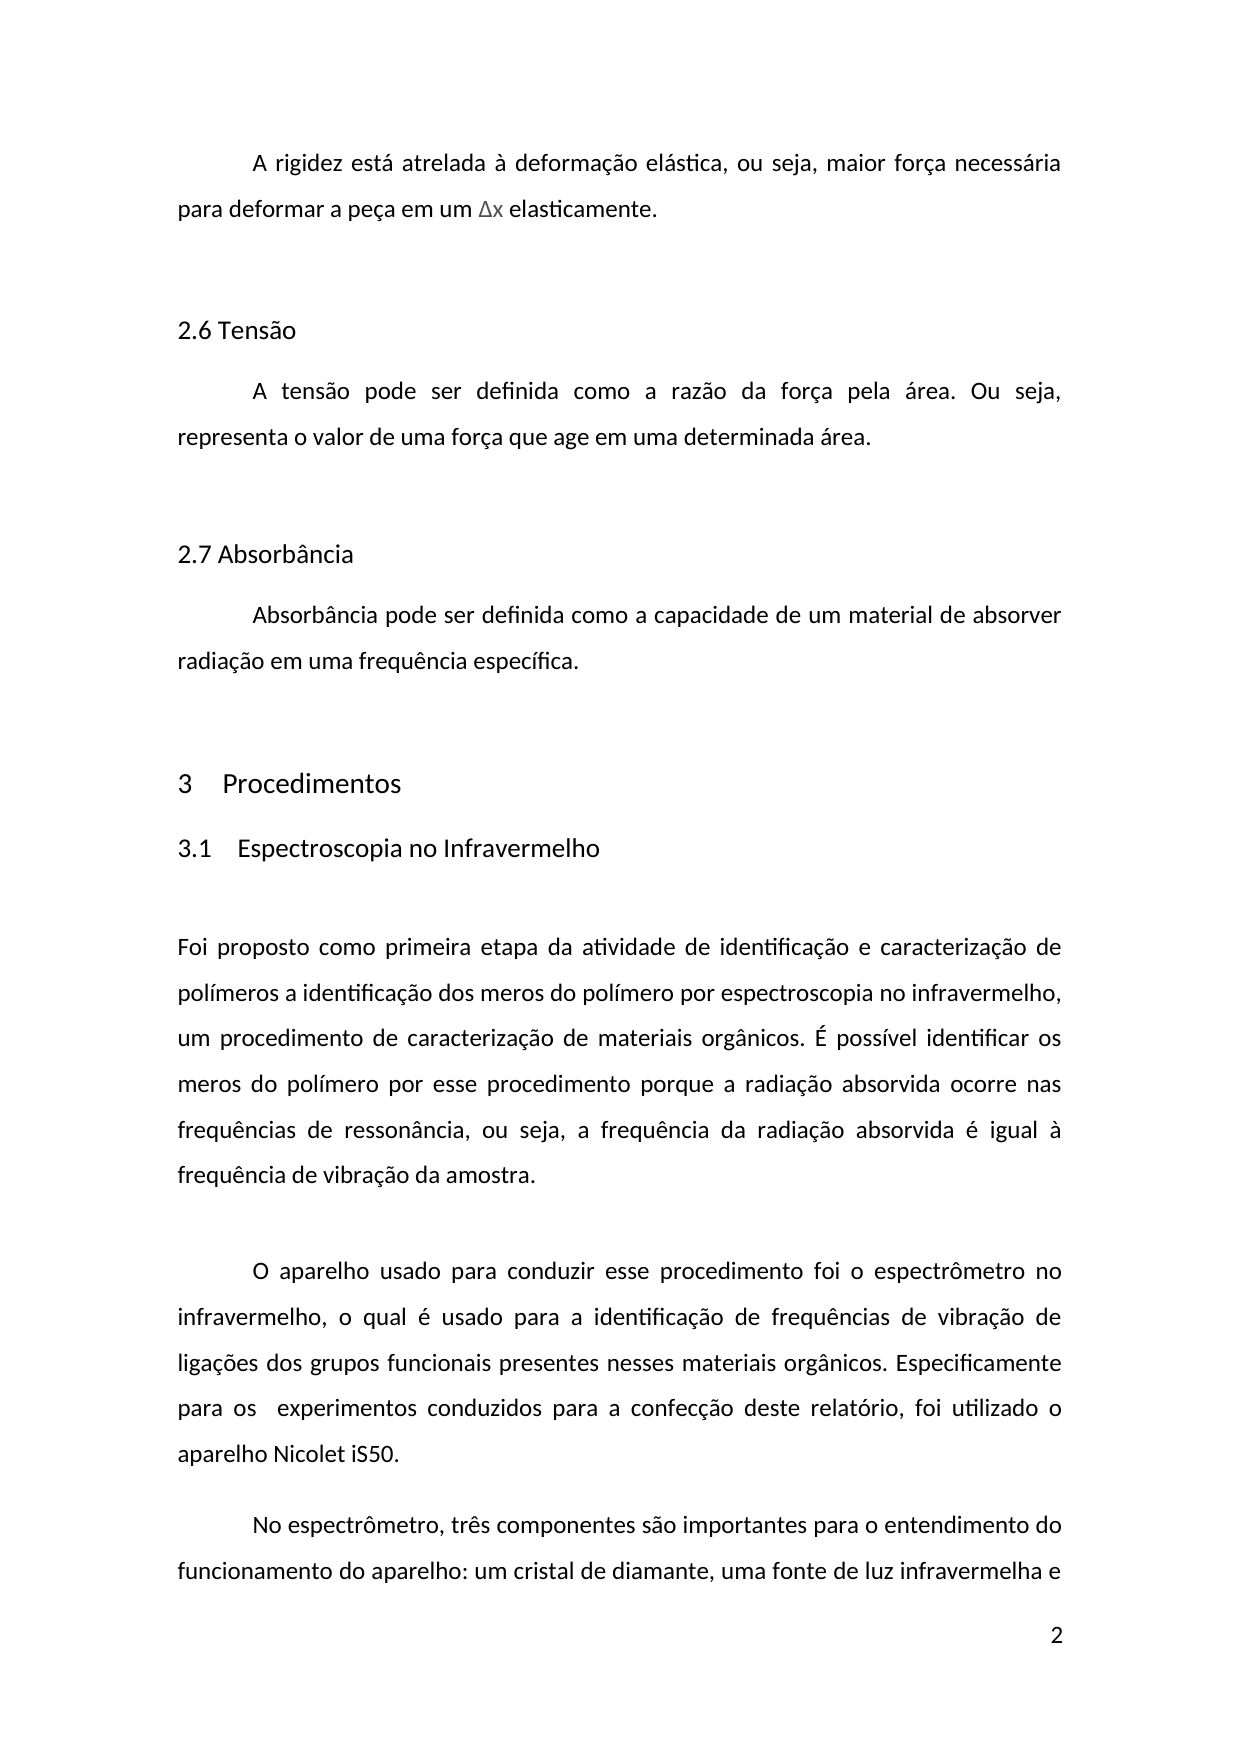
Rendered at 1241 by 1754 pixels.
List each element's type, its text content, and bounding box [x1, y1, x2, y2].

text 2.7 Absorbância [177, 538, 1063, 571]
text A rigidez está atrelada à deformação elástica, ou seja, maior força necessária para deformar a peça em um Δx elasticamente. [177, 148, 1063, 224]
subtitle Foi proposto como primeira etapa da atividade de identificação e caracterização de polímeros a identificação dos meros do polímero por espectroscopia no infravermelho, um procedimento de caracterização de materiais orgânicos. É possível identificar os meros do polímero por esse procedimento porque a radiação absorvida ocorre nas frequências de ressonância, ou seja, a frequência da radiação absorvida é igual à frequência de vibração da amostra. [132, 931, 1063, 1190]
text 2.6 Tensão [177, 313, 1063, 347]
subtitle O aparelho usado para conduzir esse procedimento foi o espectrômetro no infravermelho, o qual é usado para a identificação de frequências de vibração de ligações dos grupos funcionais presentes nesses materiais orgânicos. Especificamente para os experimentos conduzidos para a confecção deste relatório, foi utilizado o aparelho Nicolet iS50. [177, 1255, 1063, 1469]
text Absorbância pode ser definida como a capacidade de um material de absorver radiação em uma frequência específica. [177, 600, 1063, 676]
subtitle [177, 1509, 1063, 1585]
subtitle Procedimentos [177, 766, 1063, 801]
subtitle Espectroscopia no Infravermelho [177, 832, 1063, 864]
text A tensão pode ser definida como a razão da força pela área. Ou seja, representa o valor de uma força que age em uma determinada área. [177, 376, 1063, 452]
